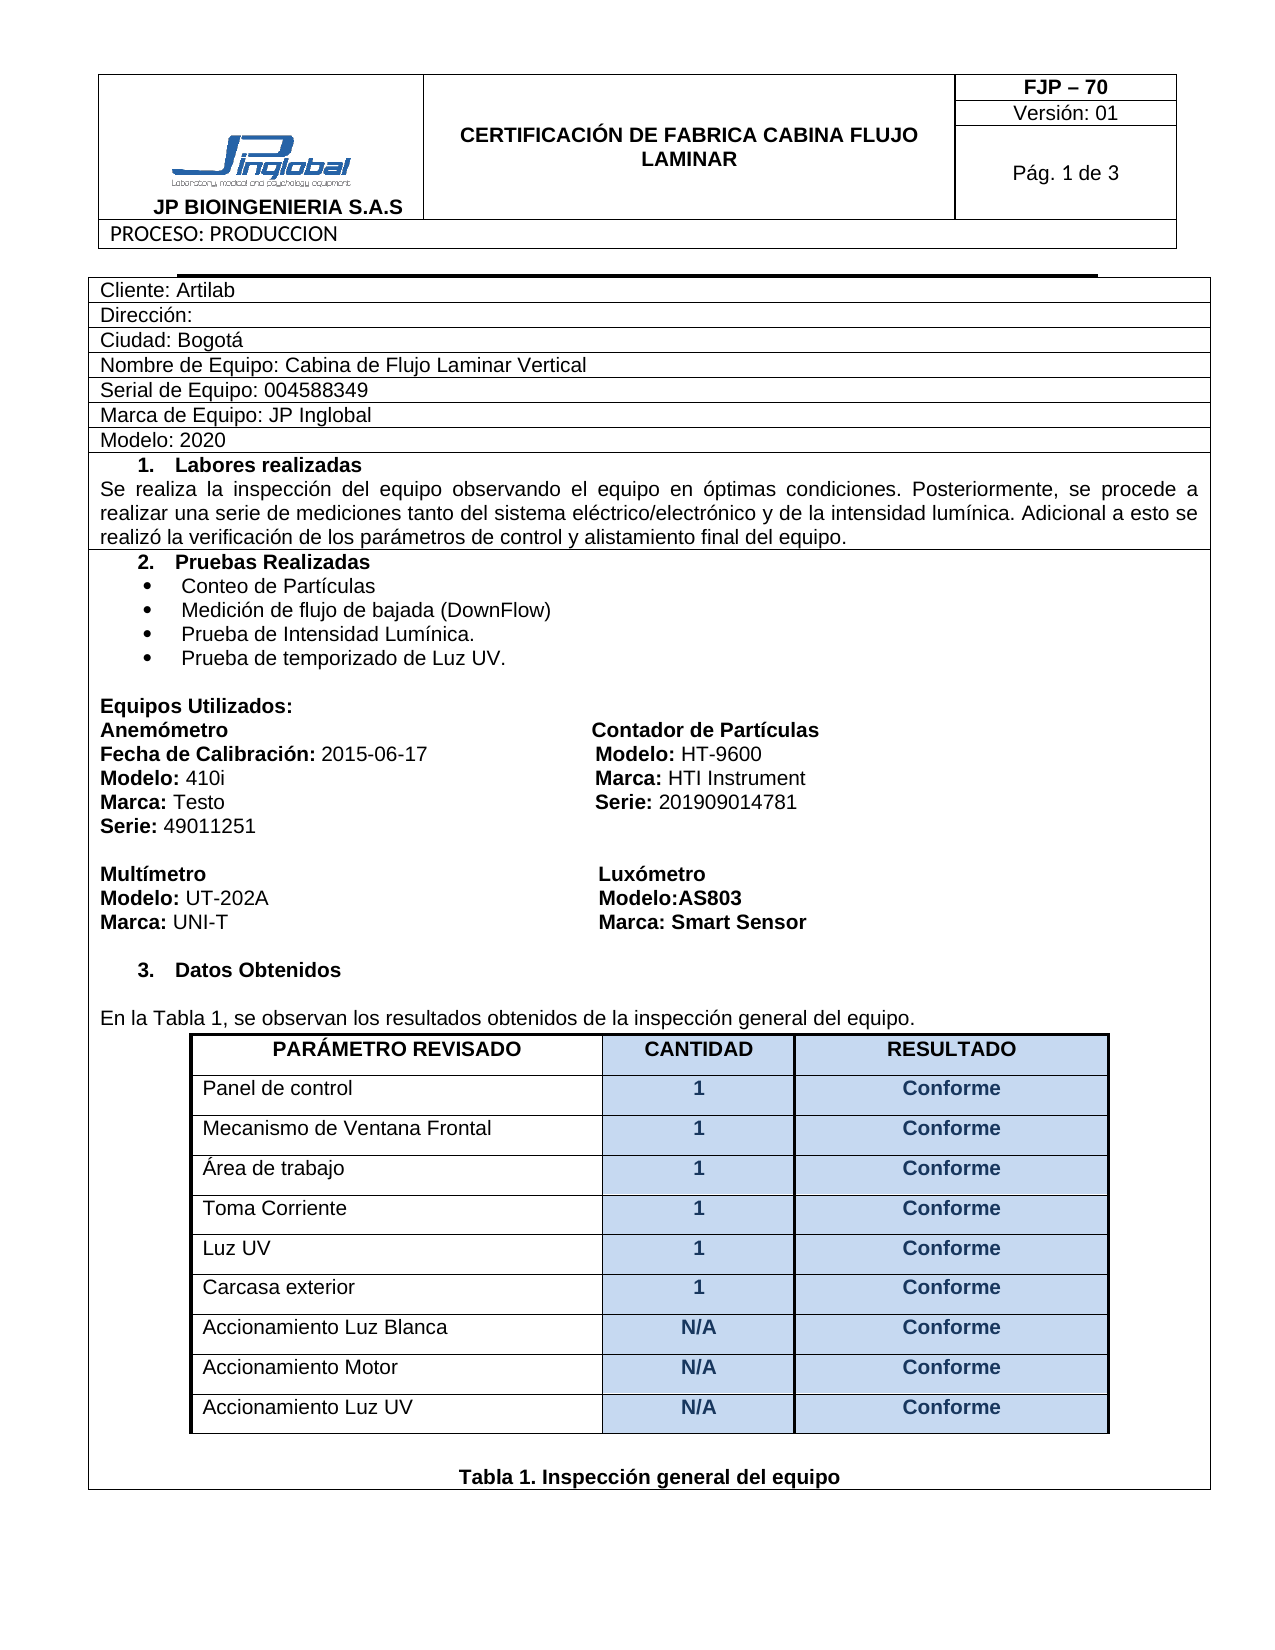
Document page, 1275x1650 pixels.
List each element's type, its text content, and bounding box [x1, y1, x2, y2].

table_cell Modelo: 2020 [89, 428, 1210, 452]
table_cell Nombre de Equipo: Cabina de Flujo Laminar Vertical [89, 353, 1210, 377]
table_cell Serial de Equipo: 004588349 [89, 378, 1210, 402]
table_cell Labores realizadas Se realiza la inspección del equipo observando el equipo en óptimas condiciones. Posteriormente, se procede a realizar una serie de mediciones tanto del sistema eléctrico/electrónico y de la intensidad lumínica. Adicional a esto se realizó la verificación de los parámetros de control y alistamiento final del equipo. [89, 453, 1210, 549]
picture [160, 127, 362, 195]
table_cell Ciudad: Bogotá [89, 328, 1210, 352]
table_cell Marca de Equipo: JP Inglobal [89, 403, 1210, 427]
table_cell Dirección: [89, 303, 1210, 327]
table_header Cliente: Artilab [89, 278, 1210, 302]
